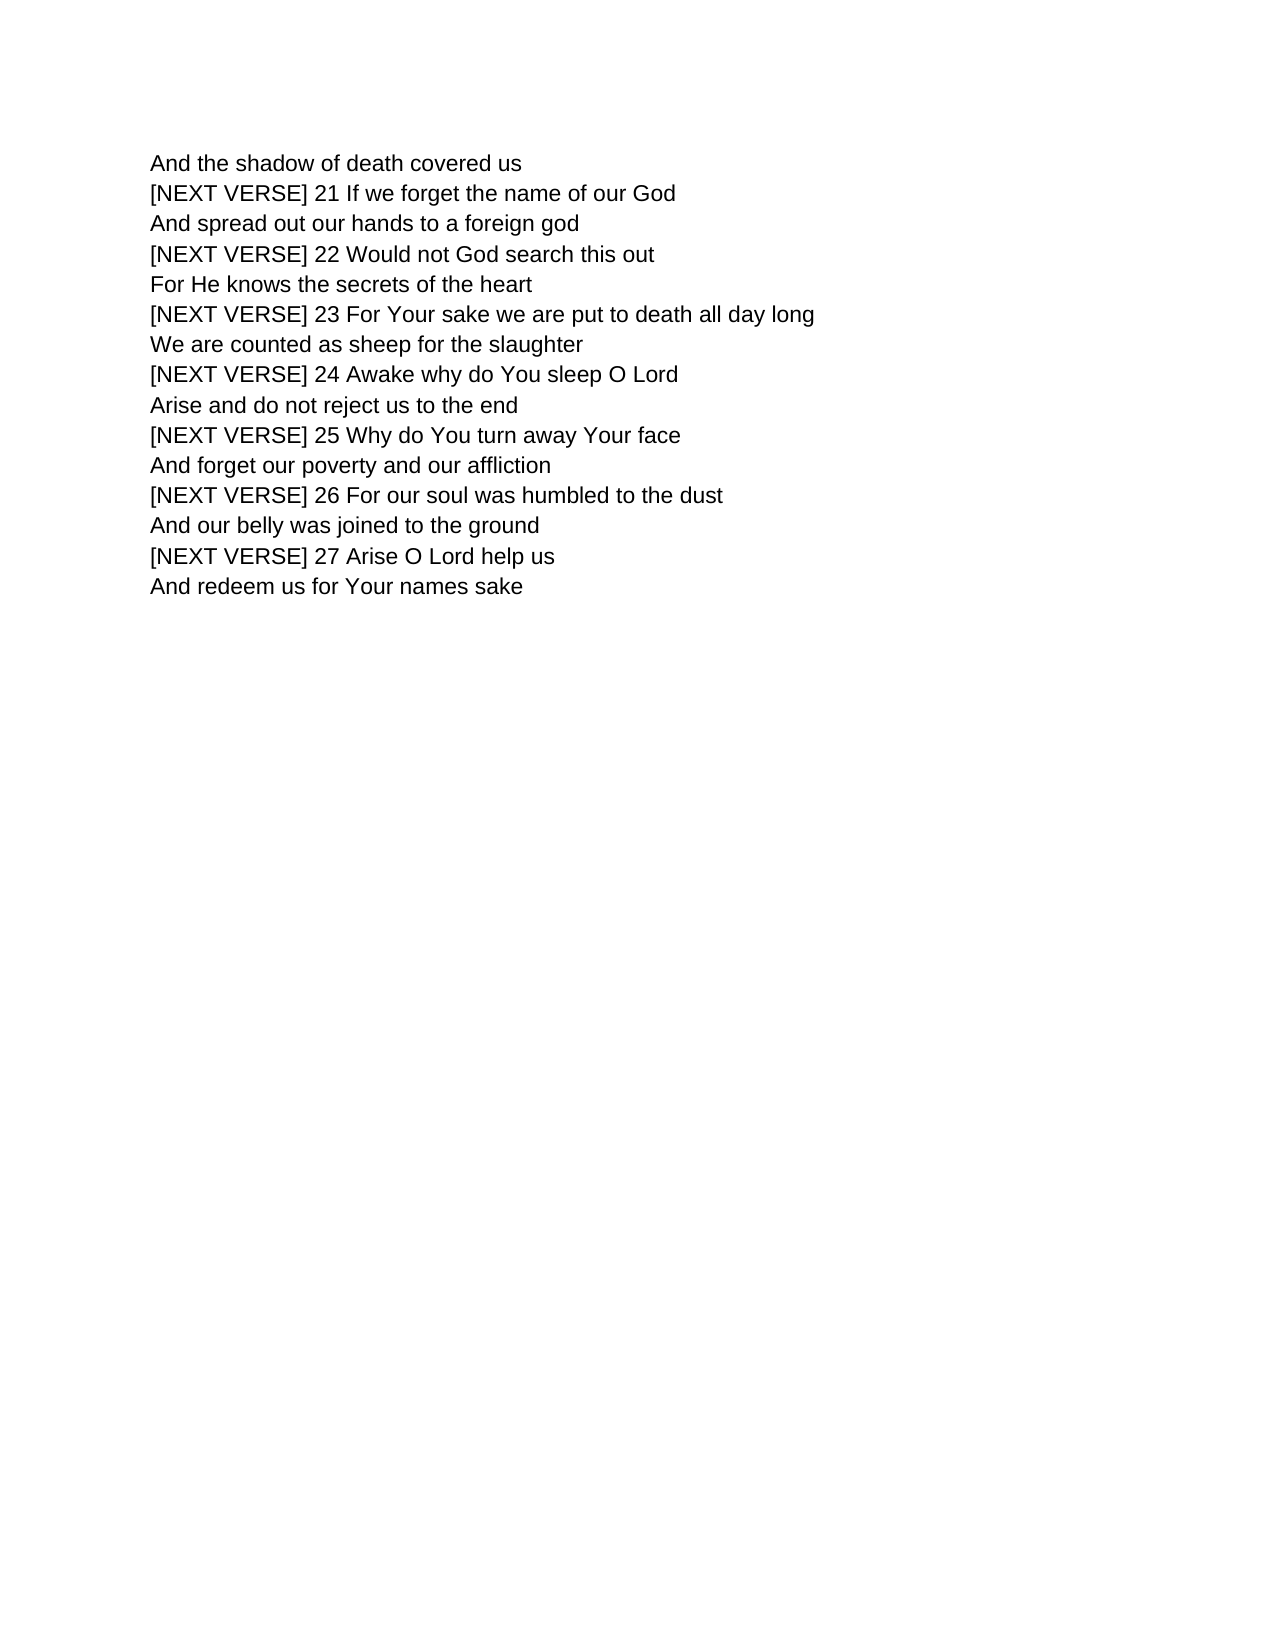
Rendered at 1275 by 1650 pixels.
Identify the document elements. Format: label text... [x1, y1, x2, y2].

text And the shadow of death covered us [150, 150, 1125, 176]
text [NEXT VERSE] 24 Awake why do You sleep O Lord [150, 361, 1125, 388]
text We are counted as sheep for the slaughter [150, 331, 1125, 358]
text [NEXT VERSE] 27 Arise O Lord help us [150, 543, 1125, 569]
text And forget our poverty and our affliction [150, 452, 1125, 478]
text [NEXT VERSE] 23 For Your sake we are put to death all day long [150, 301, 1125, 327]
text [NEXT VERSE] 22 Would not God search this out [150, 241, 1125, 267]
text And our belly was joined to the ground [150, 512, 1125, 539]
text Arise and do not reject us to the end [150, 392, 1125, 418]
text [NEXT VERSE] 25 Why do You turn away Your face [150, 422, 1125, 448]
text And spread out our hands to a foreign god [150, 210, 1125, 237]
text [NEXT VERSE] 26 For our soul was humbled to the dust [150, 482, 1125, 509]
text And redeem us for Your names sake [150, 573, 1125, 599]
text For He knows the secrets of the heart [150, 271, 1125, 297]
text [NEXT VERSE] 21 If we forget the name of our God [150, 180, 1125, 207]
